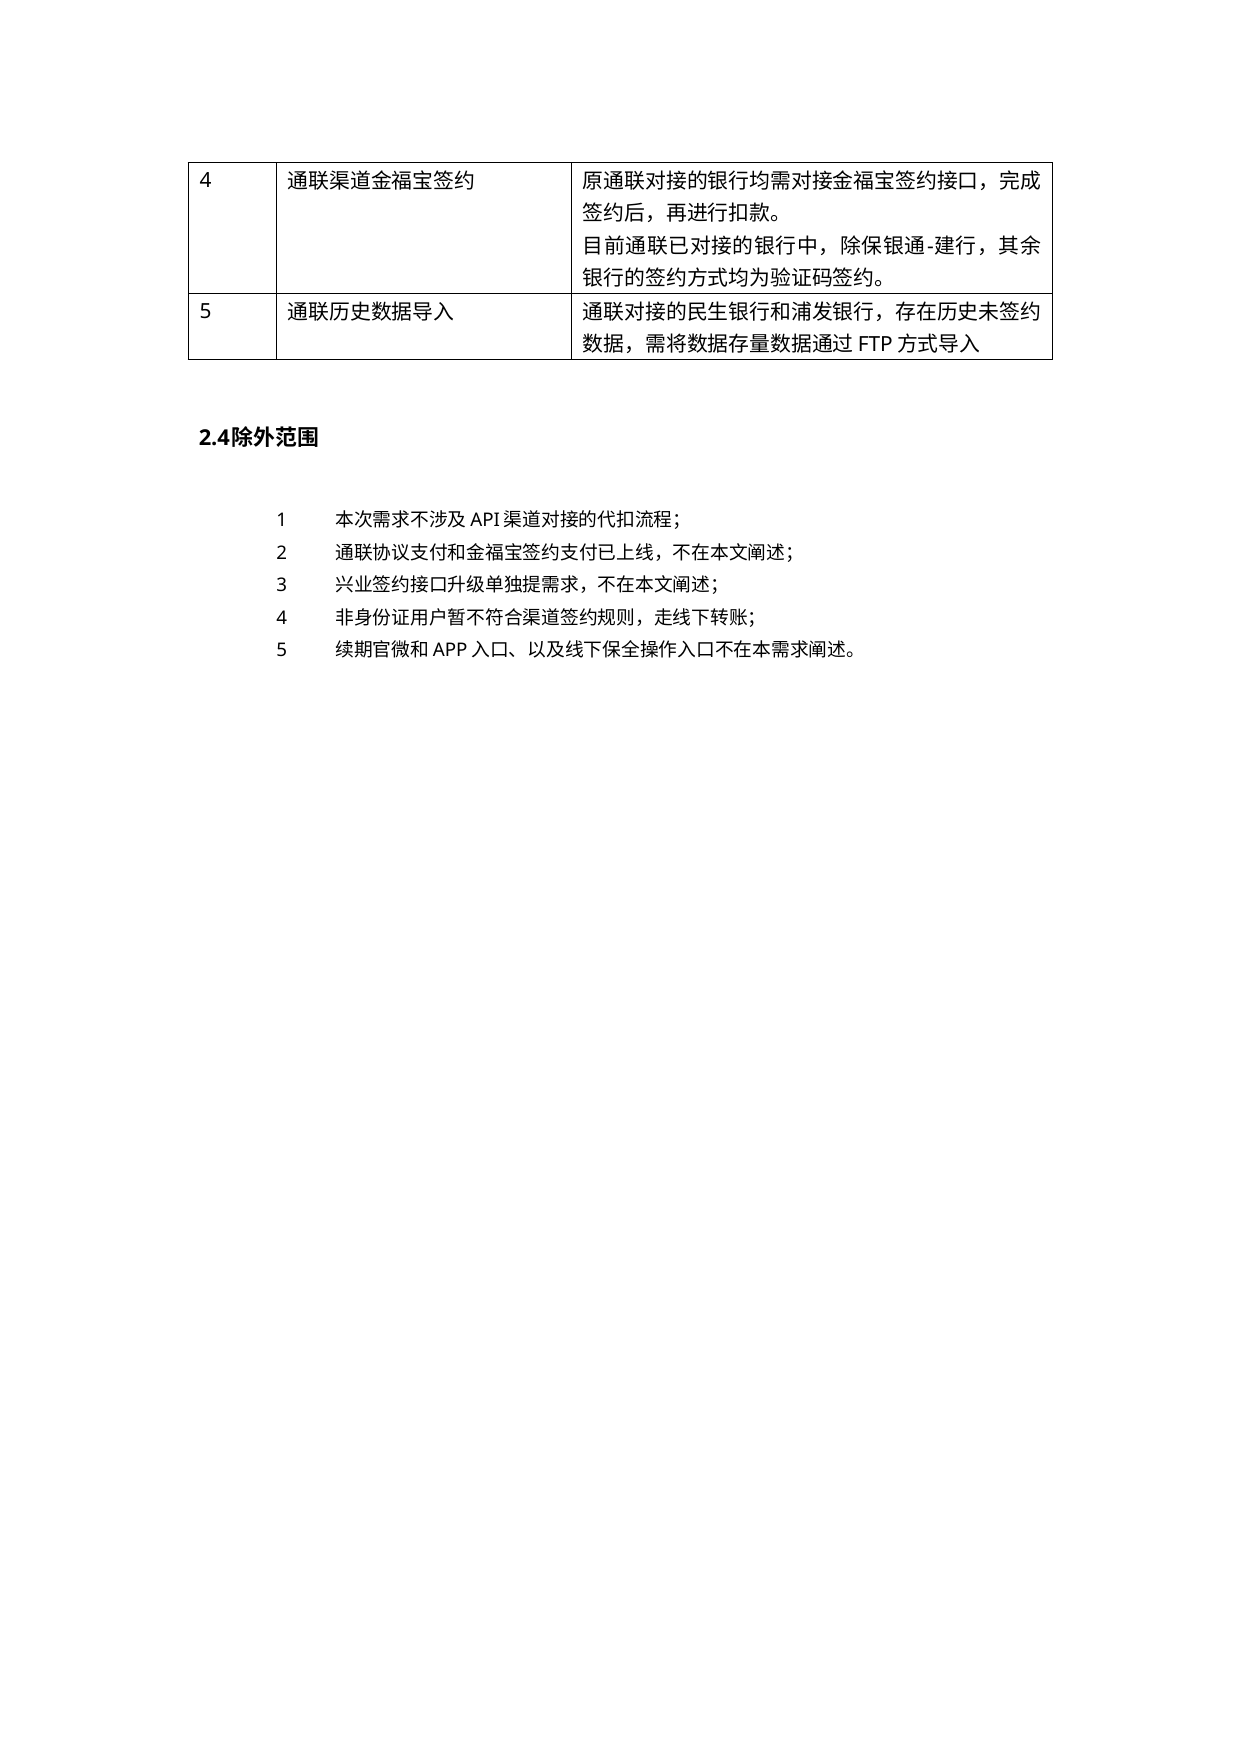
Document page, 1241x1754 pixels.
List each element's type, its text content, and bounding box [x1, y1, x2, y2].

table_cell 通联对接的民生银行和浦发银行，存在历史未签约数据，需将数据存量数据通过FTP方式导入 [572, 294, 1052, 359]
table_cell 原通联对接的银行均需对接金福宝签约接口，完成签约后，再进行扣款。 目前通联已对接的银行中，除保银通-建行，其余银行的签约方式均为验证码签约。 [572, 163, 1052, 293]
list 本次需求不涉及API渠道对接的代扣流程； [276, 502, 1053, 535]
list 通联协议支付和金福宝签约支付已上线，不在本文阐述； [276, 535, 1053, 567]
table_cell 4 [189, 163, 276, 293]
list 兴业签约接口升级单独提需求，不在本文阐述； [276, 567, 1053, 600]
table_cell 通联渠道金福宝签约 [277, 163, 571, 293]
list 非身份证用户暂不符合渠道签约规则，走线下转账； [276, 600, 1053, 632]
subtitle 除外范围 [187, 420, 1053, 452]
table_cell 5 [189, 294, 276, 359]
table_cell 通联历史数据导入 [277, 294, 571, 359]
list 续期官微和APP入口、以及线下保全操作入口不在本需求阐述。 [276, 632, 1053, 665]
